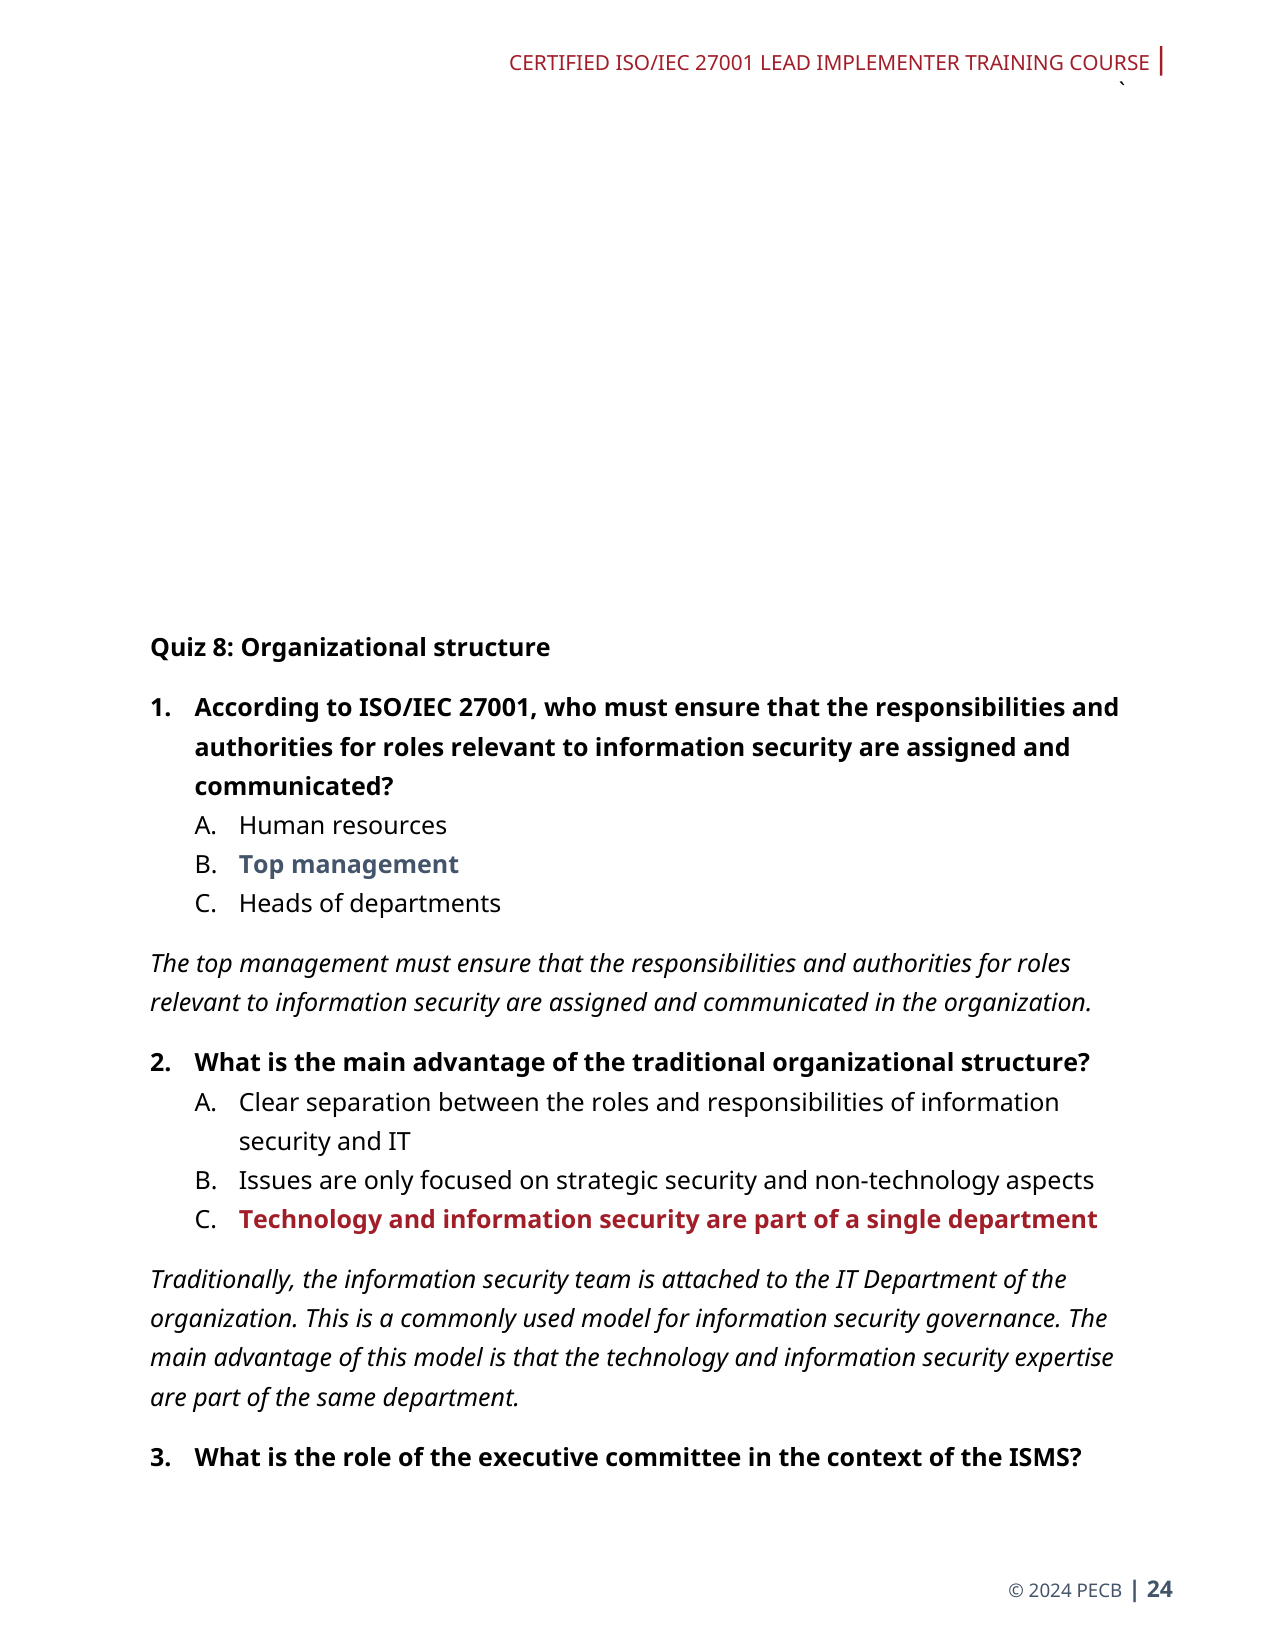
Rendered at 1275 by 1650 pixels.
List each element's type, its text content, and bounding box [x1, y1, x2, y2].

list Clear separation between the roles and responsibilities of information security and IT [194, 1084, 1125, 1157]
list Human resources [194, 807, 1125, 842]
text Traditionally, the information security team is attached to the IT Department of the organization. This is a commonly used model for information security governance. The main advantage of this model is that the technology and information security expertise are part of the same department. [150, 1262, 1125, 1413]
text Quiz 8: Organizational structure [150, 630, 1125, 664]
list What is the main advantage of the traditional organizational structure? [150, 1045, 1125, 1079]
list Technology and information security are part of a single department [194, 1202, 1125, 1236]
list According to ISO/IEC 27001, who must ensure that the responsibilities and authorities for roles relevant to information security are assigned and communicated? [150, 690, 1125, 802]
list The top management must ensure that the responsibilities and authorities for roles relevant to information security are assigned and communicated in the organization. [150, 946, 1125, 1019]
list Issues are only focused on strategic security and non-technology aspects [194, 1162, 1125, 1197]
list Top management [194, 847, 1125, 881]
list Heads of departments [194, 886, 1125, 920]
list What is the role of the executive committee in the context of the ISMS? [150, 1439, 1125, 1473]
